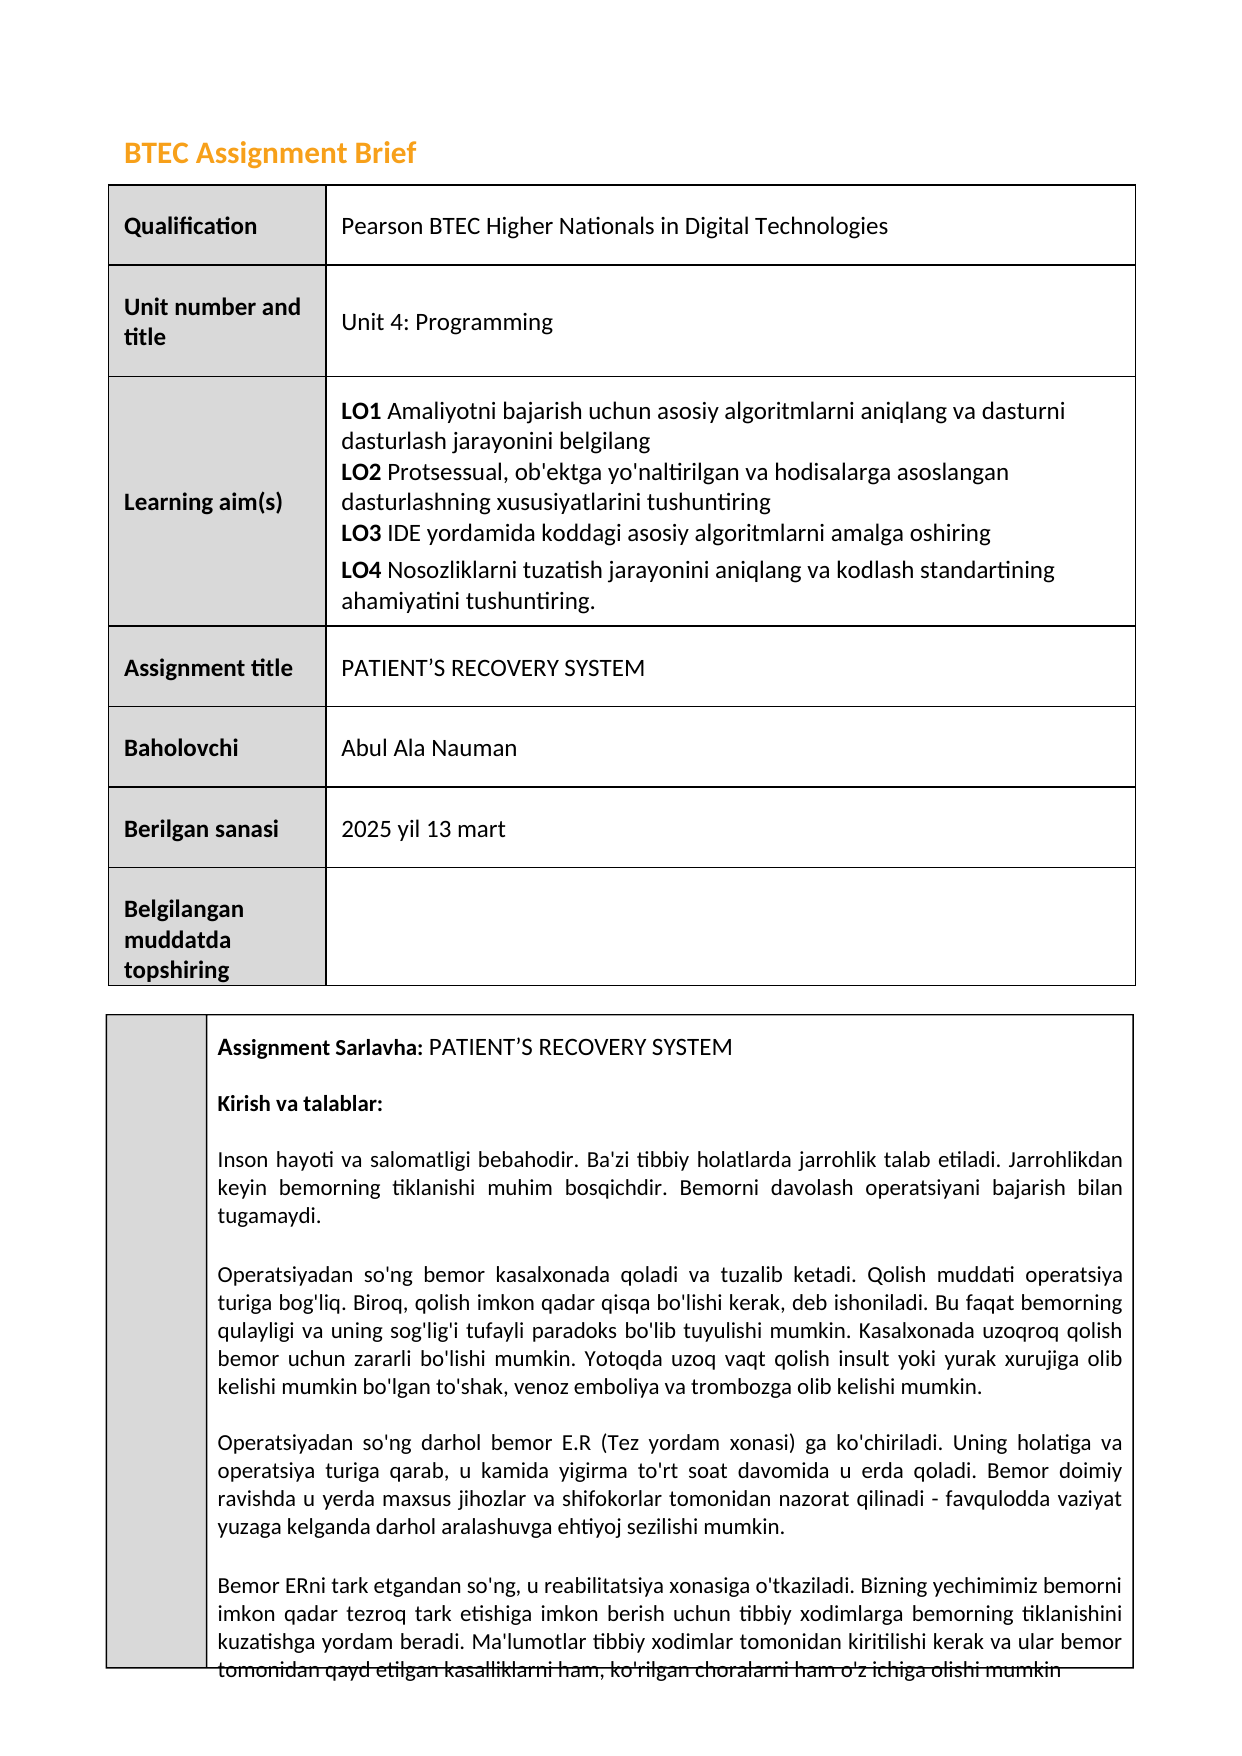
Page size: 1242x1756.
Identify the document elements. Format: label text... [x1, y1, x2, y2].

table_cell LO1 Amaliyotni bajarish uchun asosiy algoritmlarni aniqlang va dasturni dasturlash jarayonini belgilang LO2 Protsessual, ob'ektga yo'naltirilgan va hodisalarga asoslangan dasturlashning xususiyatlarini tushuntiring LO3 IDE yordamida koddagi asosiy algoritmlarni amalga oshiring LO4 Nosozliklarni tuzatish jarayonini aniqlang va kodlash standartining ahamiyatini tushuntiring. [327, 377, 1135, 625]
text Kirish va talablar: [217, 1089, 1138, 1117]
table_cell Abul Ala Nauman [327, 707, 1135, 786]
table_cell Unit number and title [109, 266, 325, 376]
table_cell 2025 yil 13 mart [327, 788, 1135, 867]
table_cell Belgilangan muddatda topshiring [109, 868, 325, 985]
table_cell Unit 4: Programming [327, 266, 1135, 376]
title BTEC Assignment Brief [106, 133, 1138, 171]
table_cell Learning aim(s) [109, 377, 325, 625]
table_header Qualification [109, 186, 325, 264]
text Inson hayoti va salomatligi bebahodir. Ba'zi tibbiy holatlarda jarrohlik talab etiladi. Jarrohlikdan keyin bemorning tiklanishi muhim bosqichdir. Bemorni davolash operatsiyani bajarish bilan tugamaydi. [217, 1145, 1124, 1229]
table_cell Assignment title [109, 627, 325, 706]
text Bemor ERni tark etgandan so'ng, u reabilitatsiya xonasiga o'tkaziladi. Bizning yechimimiz bemorni imkon qadar tezroq tark etishiga imkon berish uchun tibbiy xodimlarga bemorning tiklanishini kuzatishga yordam beradi. Ma'lumotlar tibbiy xodimlar tomonidan kiritilishi kerak va ular bemor tomonidan qayd etilgan kasalliklarni ham, ko'rilgan choralarni ham o'z ichiga olishi mumkin [217, 1571, 1124, 1683]
table_cell Baholovchi [109, 707, 325, 786]
table_cell [327, 868, 1135, 985]
text Operatsiyadan so'ng bemor kasalxonada qoladi va tuzalib ketadi. Qolish muddati operatsiya turiga bog'liq. Biroq, qolish imkon qadar qisqa bo'lishi kerak, deb ishoniladi. Bu faqat bemorning qulayligi va uning sog'lig'i tufayli paradoks bo'lib tuyulishi mumkin. Kasalxonada uzoqroq qolish bemor uchun zararli bo'lishi mumkin. Yotoqda uzoq vaqt qolish insult yoki yurak xurujiga olib kelishi mumkin bo'lgan to'shak, venoz emboliya va trombozga olib kelishi mumkin. [217, 1260, 1124, 1400]
text Assignment Sarlavha: PATIENT’S RECOVERY SYSTEM [217, 1031, 1138, 1061]
table_cell PATIENT’S RECOVERY SYSTEM [327, 627, 1135, 706]
table_cell Berilgan sanasi [109, 788, 325, 867]
table_header Pearson BTEC Higher Nationals in Digital Technologies [327, 186, 1135, 264]
text Operatsiyadan so'ng darhol bemor E.R (Tez yordam xonasi) ga ko'chiriladi. Uning holatiga va operatsiya turiga qarab, u kamida yigirma to'rt soat davomida u erda qoladi. Bemor doimiy ravishda u yerda maxsus jihozlar va shifokorlar tomonidan nazorat qilinadi - favqulodda vaziyat yuzaga kelganda darhol aralashuvga ehtiyoj sezilishi mumkin. [217, 1428, 1124, 1540]
